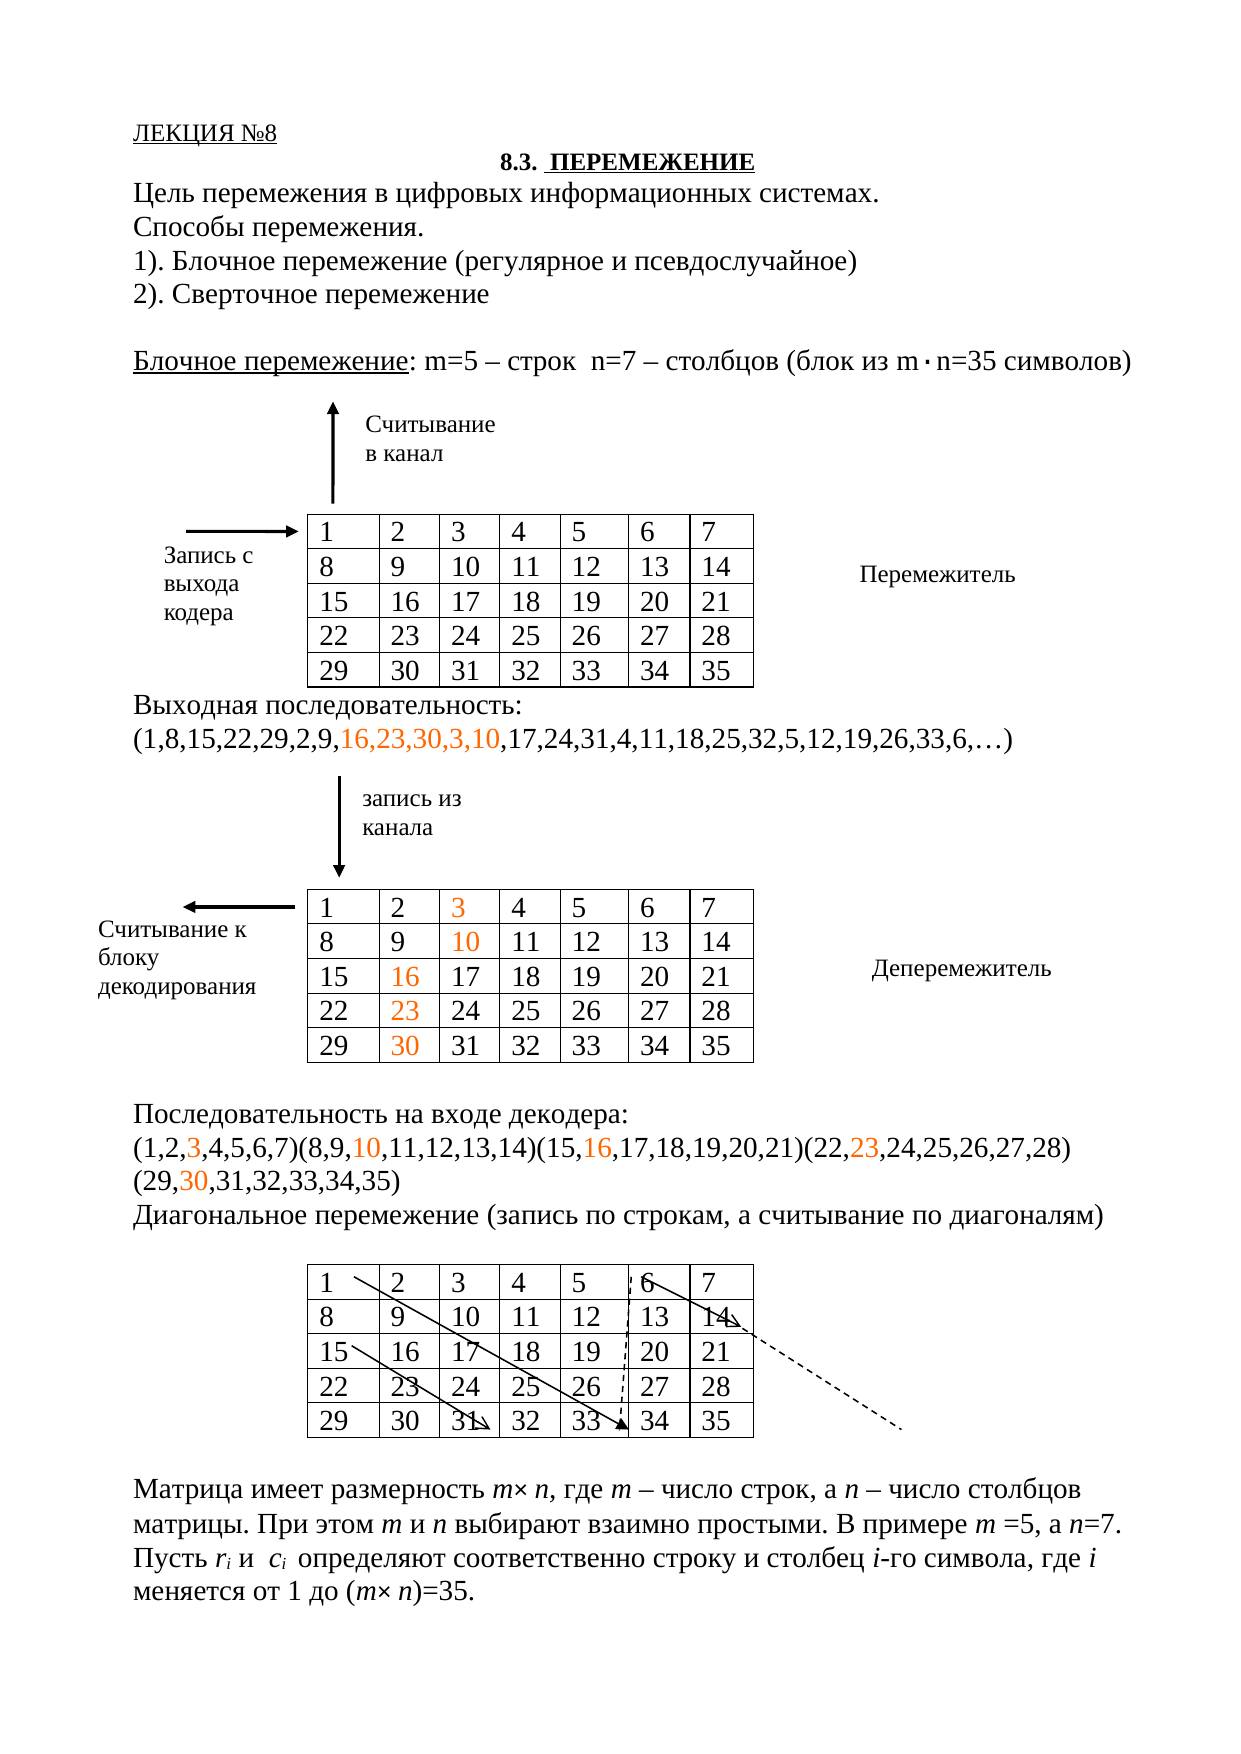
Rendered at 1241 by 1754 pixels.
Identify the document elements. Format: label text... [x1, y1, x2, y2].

table_cell 20 [629, 1334, 689, 1368]
table_header 7 [691, 890, 753, 923]
table_header 1 [308, 515, 379, 548]
text Матрица имеет размерность m× n, где m – число строк, а n – число столбцов матрицы. При этом m и n выбирают взаимно простыми. В примере m =5, а n=7. [133, 1471, 1122, 1540]
table_cell 9 [380, 1300, 439, 1333]
table_cell 28 [691, 618, 753, 652]
table_cell 23 [380, 618, 439, 652]
table_cell 23 [380, 994, 439, 1027]
table_cell 15 [308, 959, 379, 992]
table_cell 27 [629, 618, 689, 652]
table_cell 18 [500, 1334, 560, 1368]
table_cell 9 [380, 924, 439, 958]
table_cell 15 [308, 584, 379, 617]
table_cell 21 [691, 959, 753, 992]
table_cell 33 [561, 653, 628, 686]
text Выходная последовательность: [133, 687, 1122, 721]
table_cell 34 [629, 1028, 689, 1062]
table_cell 35 [691, 1028, 753, 1062]
table_cell 30 [380, 1403, 439, 1437]
table_cell 10 [440, 1300, 499, 1333]
table_cell 11 [500, 1300, 560, 1333]
table_cell 24 [440, 1369, 499, 1402]
table_cell 12 [561, 924, 628, 958]
table_cell 22 [308, 618, 379, 652]
table_cell 27 [629, 994, 689, 1027]
table_cell 16 [380, 1334, 439, 1368]
table_cell 11 [500, 924, 560, 958]
table_cell 31 [440, 1028, 499, 1062]
table_cell 25 [500, 1369, 560, 1402]
table_cell 13 [629, 549, 689, 583]
table_cell 11 [500, 549, 560, 583]
table_cell 21 [691, 1334, 753, 1368]
table_cell 24 [440, 994, 499, 1027]
table_cell 17 [440, 1334, 499, 1368]
table_header 3 [440, 890, 499, 923]
table_cell 22 [308, 1369, 379, 1402]
text (1,8,15,22,29,2,9,16,23,30,3,10,17,24,31,4,11,18,25,32,5,12,19,26,33,6,…) [133, 721, 1122, 754]
text 8.3. ПЕРЕМЕЖЕНИЕ [133, 147, 1122, 176]
table_cell 25 [500, 618, 560, 652]
table_cell 10 [440, 549, 499, 583]
table_header 7 [691, 515, 753, 548]
table_cell 17 [440, 584, 499, 617]
table_cell 8 [308, 549, 379, 583]
table_cell 34 [629, 1403, 689, 1437]
table_cell 29 [308, 653, 379, 686]
table_header 2 [380, 890, 439, 923]
table_cell 8 [308, 1300, 379, 1333]
table_header 4 [500, 1265, 560, 1298]
table_header 5 [561, 515, 628, 548]
table_cell 22 [308, 994, 379, 1027]
table_cell 32 [500, 1028, 560, 1062]
table_header 5 [561, 1265, 628, 1298]
table_cell 14 [691, 1300, 753, 1333]
table_header 3 [440, 1265, 499, 1298]
table_cell 19 [561, 1334, 628, 1368]
text Блочное перемежение: m=5 – строк n=7 – столбцов (блок из m∙n=35 символов) [133, 343, 1145, 379]
table_cell 19 [561, 584, 628, 617]
table_cell 8 [308, 924, 379, 958]
table_header 7 [691, 1265, 753, 1298]
text 1). Блочное перемежение (регулярное и псевдослучайное) [133, 243, 1122, 276]
table_cell 26 [561, 994, 628, 1027]
table_cell 15 [308, 1334, 379, 1368]
table_cell 16 [380, 584, 439, 617]
text Диагональное перемежение (запись по строкам, а считывание по диагоналям) [133, 1197, 1122, 1230]
table_header 5 [561, 890, 628, 923]
table_cell 12 [561, 1300, 628, 1333]
table_cell 9 [380, 549, 439, 583]
table_cell 32 [500, 1403, 560, 1437]
text Способы перемежения. [133, 209, 1122, 243]
table_cell 27 [629, 1369, 689, 1402]
table_header 4 [500, 890, 560, 923]
table_cell 31 [440, 1403, 499, 1437]
text Последовательность на входе декодера: [133, 1096, 1122, 1130]
text Пусть ri и ci определяют соответственно строку и столбец i-го символа, где i меняется от 1 до (m× n)=35. [133, 1540, 1122, 1608]
table_cell 14 [691, 549, 753, 583]
table_cell 31 [440, 653, 499, 686]
table_cell 20 [629, 584, 689, 617]
table_cell 13 [629, 924, 689, 958]
table_header 6 [629, 890, 689, 923]
table_header 6 [629, 515, 689, 548]
table_cell 18 [500, 959, 560, 992]
table_header 1 [308, 890, 379, 923]
table_cell 26 [561, 618, 628, 652]
table_header 3 [440, 515, 499, 548]
table_cell 30 [380, 653, 439, 686]
table_header 1 [308, 1265, 379, 1298]
table_cell 16 [380, 959, 439, 992]
table_cell 10 [440, 924, 499, 958]
table_cell 19 [561, 959, 628, 992]
table_cell 17 [440, 959, 499, 992]
table_cell 12 [561, 549, 628, 583]
table_cell 28 [691, 994, 753, 1027]
text (1,2,3,4,5,6,7)(8,9,10,11,12,13,14)(15,16,17,18,19,20,21)(22,23,24,25,26,27,28)(29,30,31,32,33,34,35) [133, 1130, 1122, 1197]
table_cell 26 [561, 1369, 628, 1402]
table_cell 13 [629, 1300, 689, 1333]
table_header 6 [629, 1265, 689, 1298]
table_cell 24 [440, 618, 499, 652]
table_cell 29 [308, 1028, 379, 1062]
table_cell 35 [691, 653, 753, 686]
table_cell 34 [629, 653, 689, 686]
text ЛЕКЦИЯ №8 [133, 118, 1122, 147]
table_cell 21 [691, 584, 753, 617]
text Цель перемежения в цифровых информационных системах. [133, 176, 1122, 209]
table_header 2 [380, 515, 439, 548]
table_cell 33 [561, 1403, 628, 1437]
text 2). Сверточное перемежение [133, 276, 1122, 310]
table_cell 30 [380, 1028, 439, 1062]
table_cell 18 [500, 584, 560, 617]
table_header 2 [380, 1265, 439, 1298]
table_cell 25 [500, 994, 560, 1027]
table_cell 33 [561, 1028, 628, 1062]
table_cell 32 [500, 653, 560, 686]
table_header 4 [500, 515, 560, 548]
table_cell 20 [629, 959, 689, 992]
table_cell 29 [308, 1403, 379, 1437]
table_cell 14 [691, 924, 753, 958]
table_cell 28 [691, 1369, 753, 1402]
table_cell 35 [691, 1403, 753, 1437]
table_cell 23 [380, 1369, 439, 1402]
